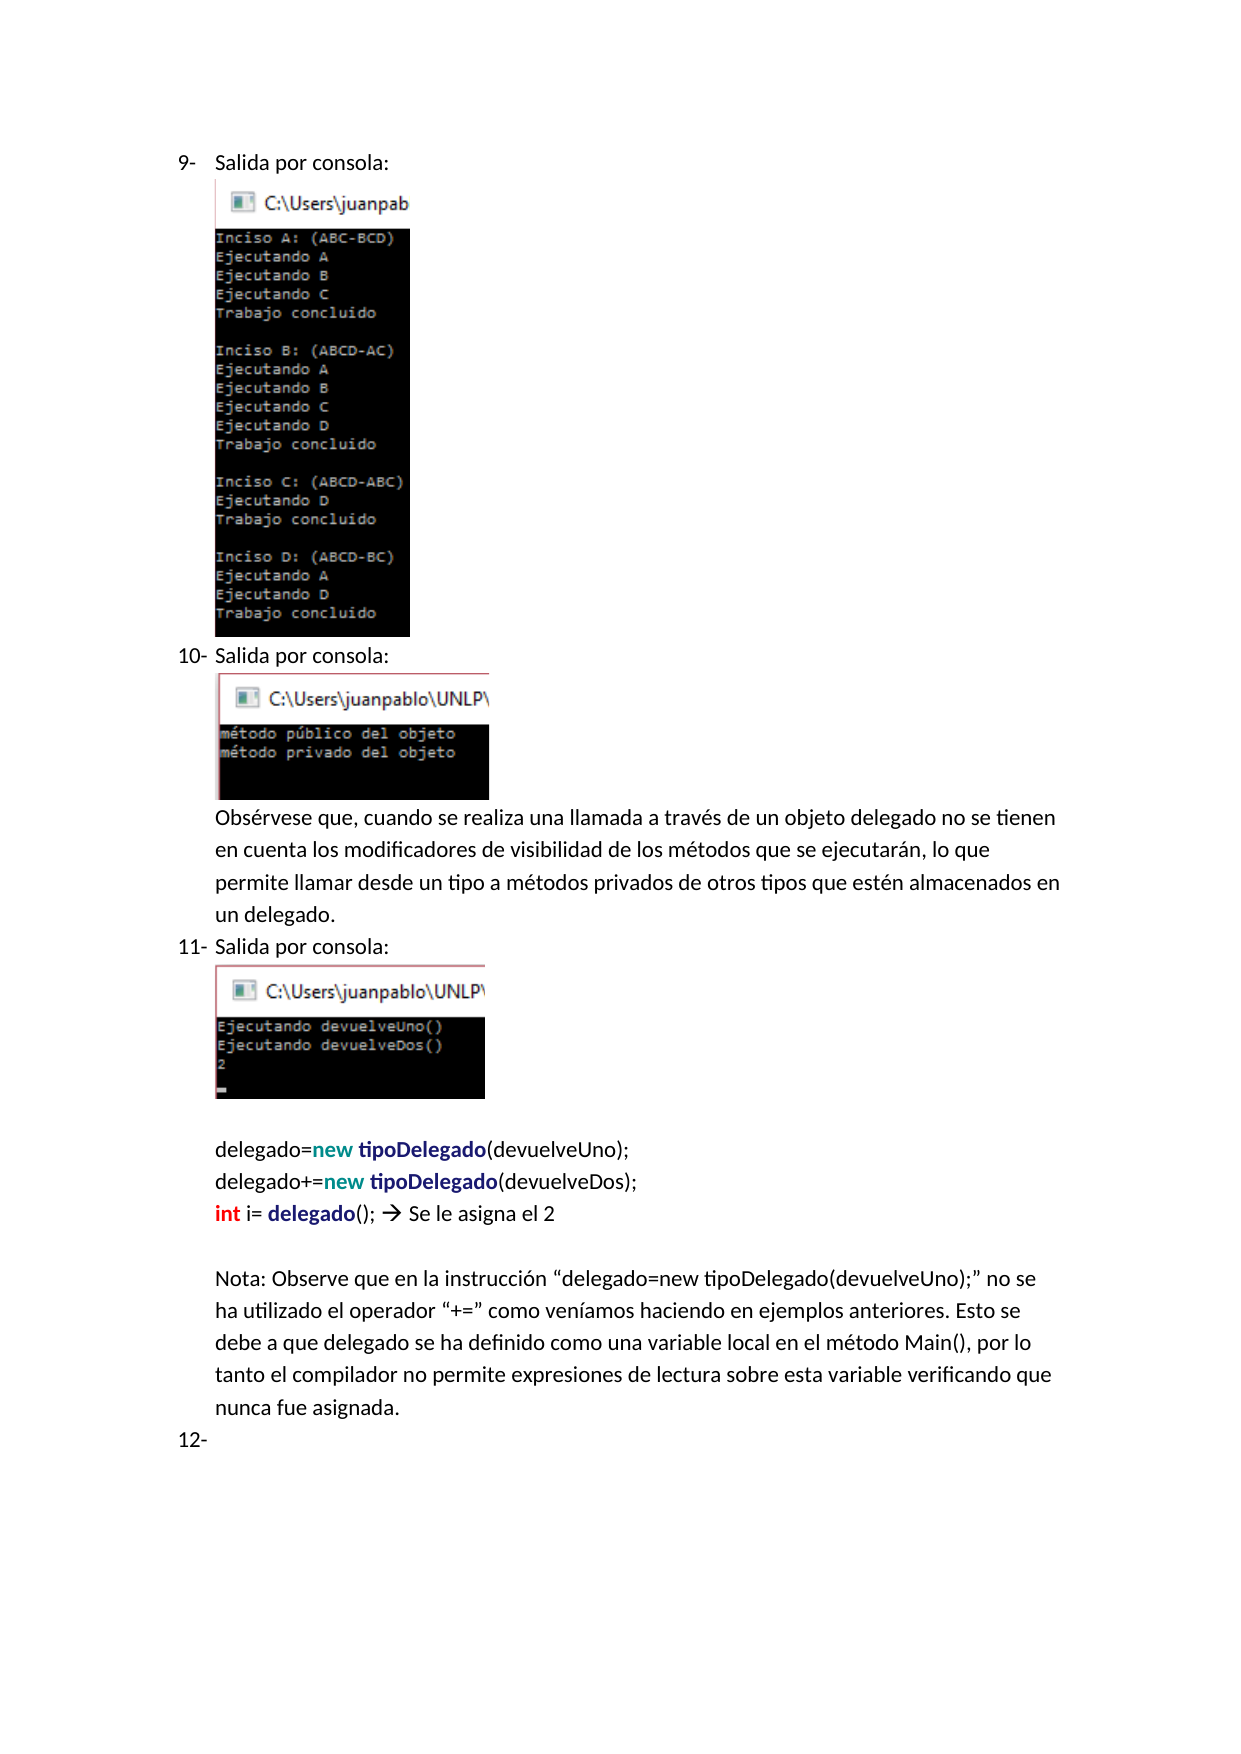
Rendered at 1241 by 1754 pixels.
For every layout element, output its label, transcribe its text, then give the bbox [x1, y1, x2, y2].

list Salida por consola: [177, 148, 1063, 637]
picture [214, 179, 410, 637]
list Salida por consola: Obsérvese que, cuando se realiza una llamada a través de un objeto delegado no se tienen en cuenta los modificadores de visibilidad de los métodos que se ejecutarán, lo que permite llamar desde un tipo a métodos privados de otros tipos que estén almacenados en un delegado. [177, 641, 1063, 928]
picture [214, 673, 490, 800]
list Salida por consola: delegado=new tipoDelegado(devuelveUno); delegado+=new tipoDelegado(devuelveDos); int i= delegado(); Se le asigna el 2 Nota: Observe que en la instrucción “delegado=new tipoDelegado(devuelveUno);” no se ha utilizado el operador “+=” como veníamos haciendo en ejemplos anteriores. Esto se debe a que delegado se ha definido como una variable local en el método Main(), por lo tanto el compilador no permite expresiones de lectura sobre esta variable verificando que nunca fue asignada. [177, 932, 1063, 1421]
picture [214, 964, 485, 1099]
